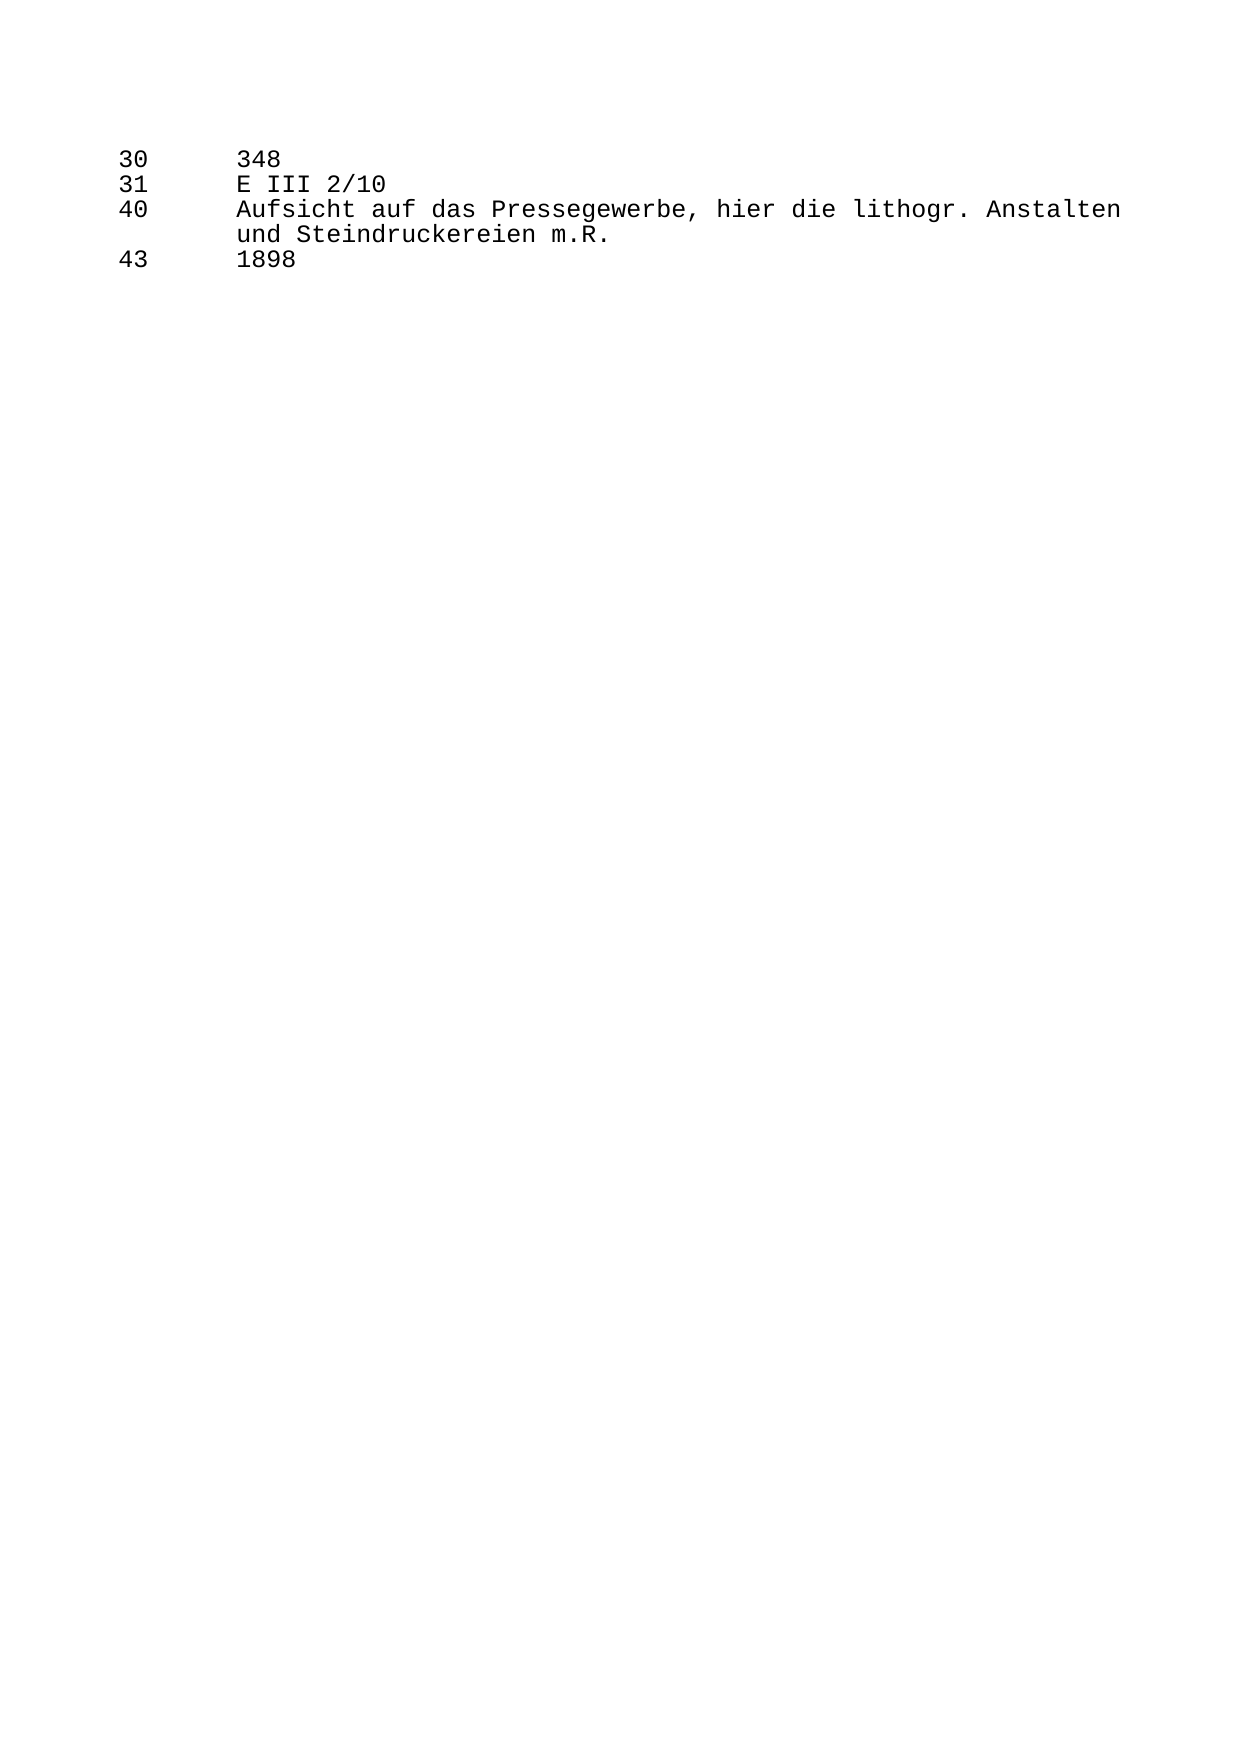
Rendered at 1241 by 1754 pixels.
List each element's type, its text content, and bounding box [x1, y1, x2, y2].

text 40 s[Aufsicht auf das s[Pressegewerbe]s]s, hier die lithogr. Anstalten und Steindruckereien m.R. [118, 198, 1122, 248]
text 43 1898 [118, 248, 1122, 273]
text 31 E III 2/10 [118, 173, 1122, 198]
text 30 348 [118, 148, 1122, 173]
